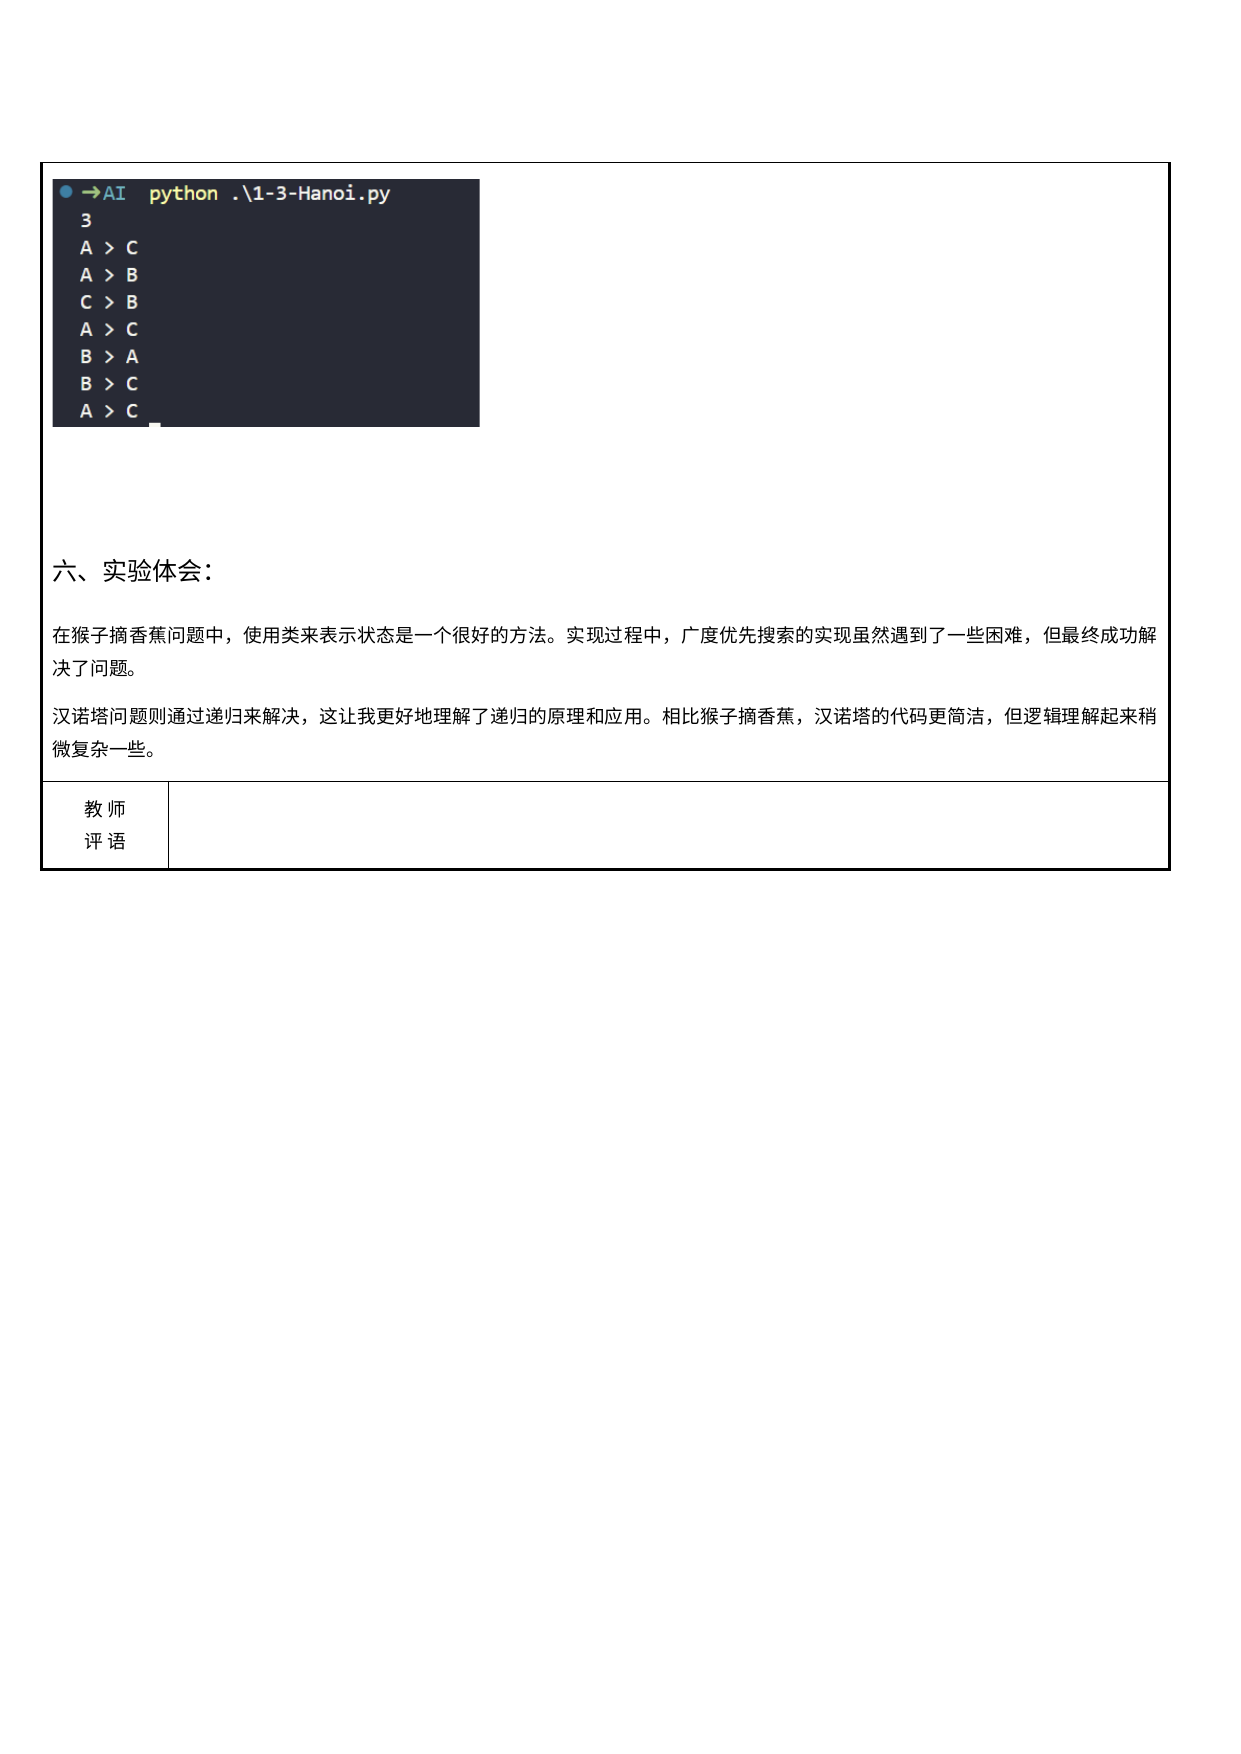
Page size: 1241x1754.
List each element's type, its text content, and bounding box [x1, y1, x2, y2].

table_cell [169, 782, 1168, 868]
picture [52, 179, 480, 427]
table_cell 教 师 评 语 [43, 782, 168, 868]
